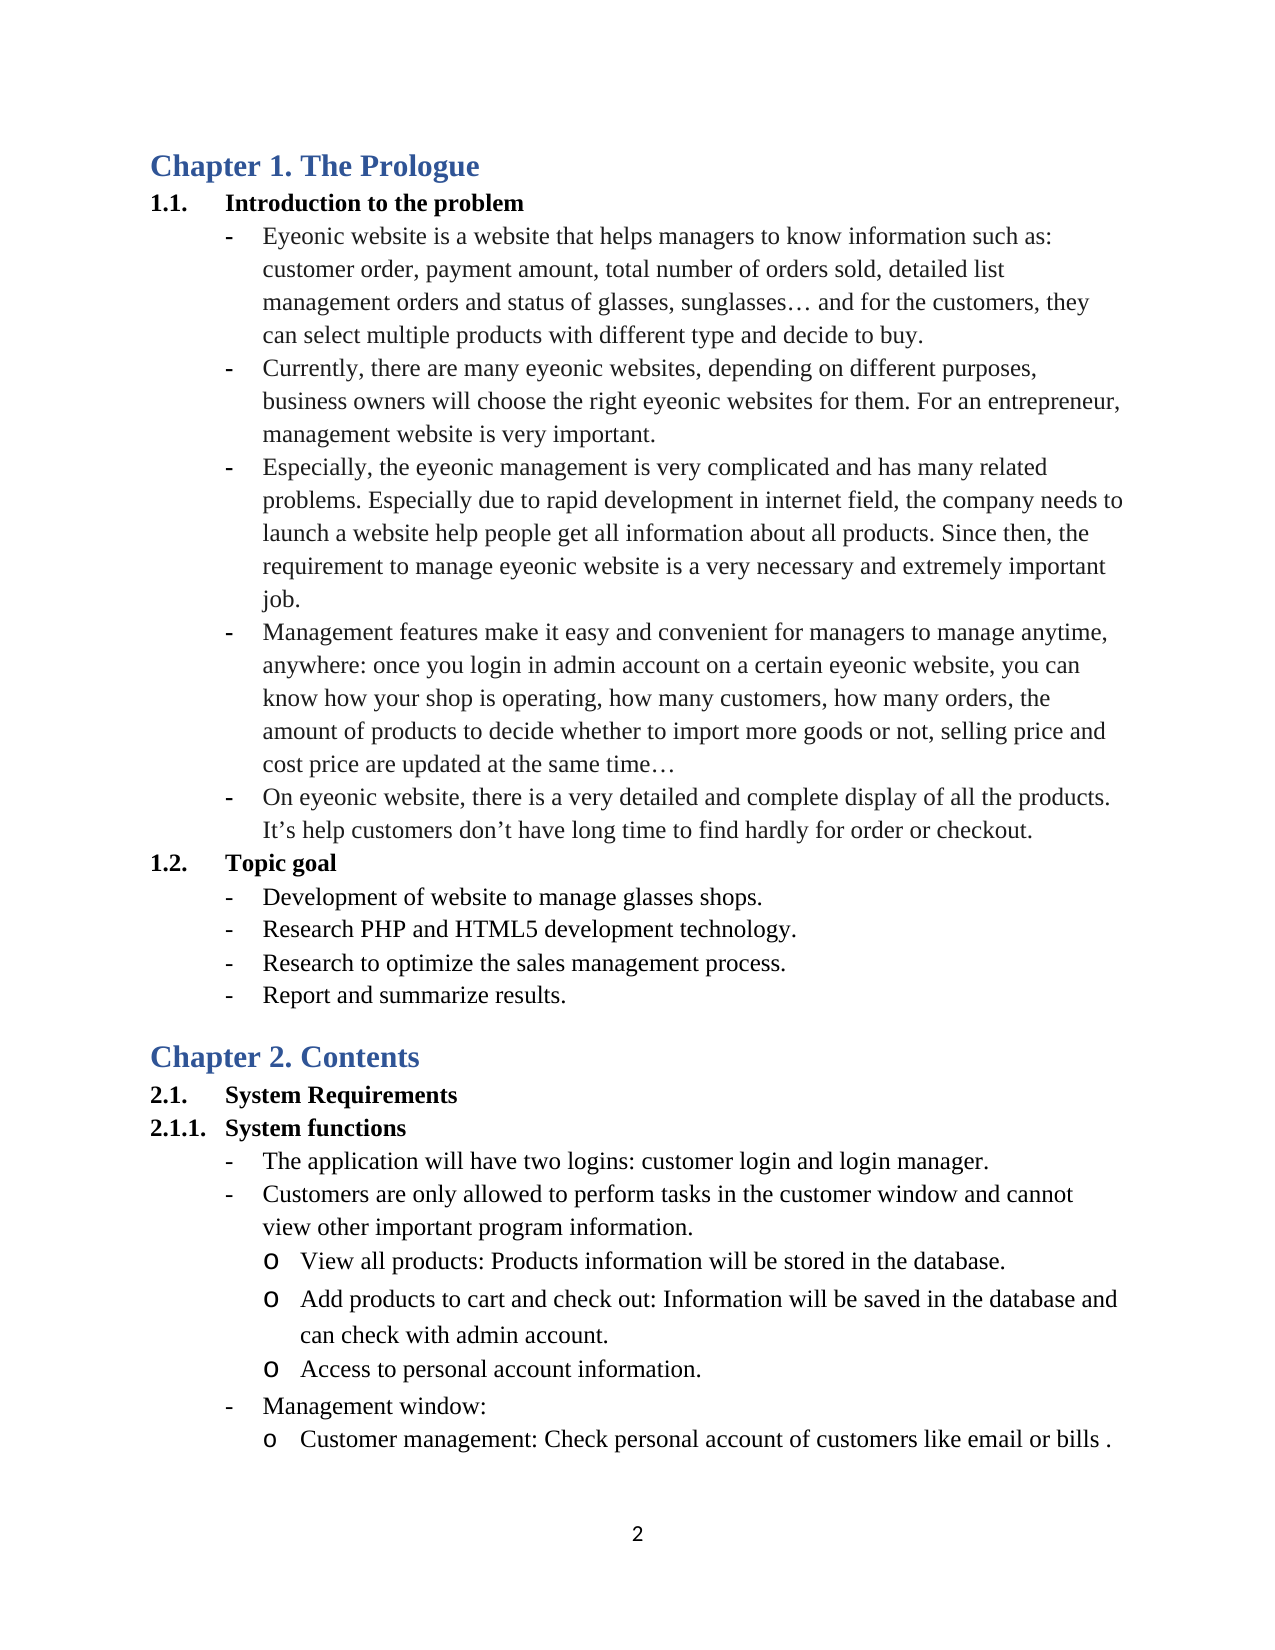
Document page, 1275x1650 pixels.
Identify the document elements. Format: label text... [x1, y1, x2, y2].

list On eyeonic website, there is a very detailed and complete display of all the products. It’s help customers don’t have long time to find hardly for order or checkout. [225, 782, 1125, 844]
list Add products to cart and check out: Information will be saved in the database and can check with admin account. [262, 1283, 1125, 1349]
list Customer management: Check personal account of customers like email or bills . [262, 1424, 1125, 1455]
list System Requirements [150, 1080, 1125, 1109]
list Management window: [225, 1391, 1125, 1420]
list Eyeonic website is a website that helps managers to know information such as: customer order, payment amount, total number of orders sold, detailed list management orders and status of glasses, sunglasses… and for the customers, they can select multiple products with different type and decide to buy. [225, 221, 1125, 349]
list View all products: Products information will be stored in the database. [262, 1245, 1125, 1278]
list Research PHP and HTML5 development technology. [225, 914, 1125, 943]
list Introduction to the problem [150, 188, 1125, 217]
list Development of website to manage glasses shops. [225, 882, 1125, 910]
subtitle Chapter 2. Contents [150, 1039, 1125, 1074]
list Access to personal account information. [262, 1353, 1125, 1386]
list Especially, the eyeonic management is very complicated and has many related problems. Especially due to rapid development in internet field, the company needs to launch a website help people get all information about all products. Since then, the requirement to manage eyeonic website is a very necessary and extremely important job. [225, 452, 1125, 613]
list Currently, there are many eyeonic websites, depending on different purposes, business owners will choose the right eyeonic websites for them. For an entrepreneur, management website is very important. [225, 353, 1125, 448]
list Management features make it easy and convenient for managers to manage anytime, anywhere: once you login in admin account on a certain eyeonic website, you can know how your shop is operating, how many customers, how many orders, the amount of products to decide whether to import more goods or not, selling price and cost price are updated at the same time… [225, 617, 1125, 778]
list Customers are only allowed to perform tasks in the customer window and cannot view other important program information. [225, 1179, 1125, 1241]
list Research to optimize the sales management process. [225, 948, 1125, 976]
list The application will have two logins: customer login and login manager. [225, 1146, 1125, 1175]
list Report and summarize results. [225, 981, 1125, 1009]
subtitle Chapter 1. The Prologue [150, 147, 1125, 183]
list System functions [150, 1113, 1125, 1142]
list Topic goal [150, 848, 1125, 877]
